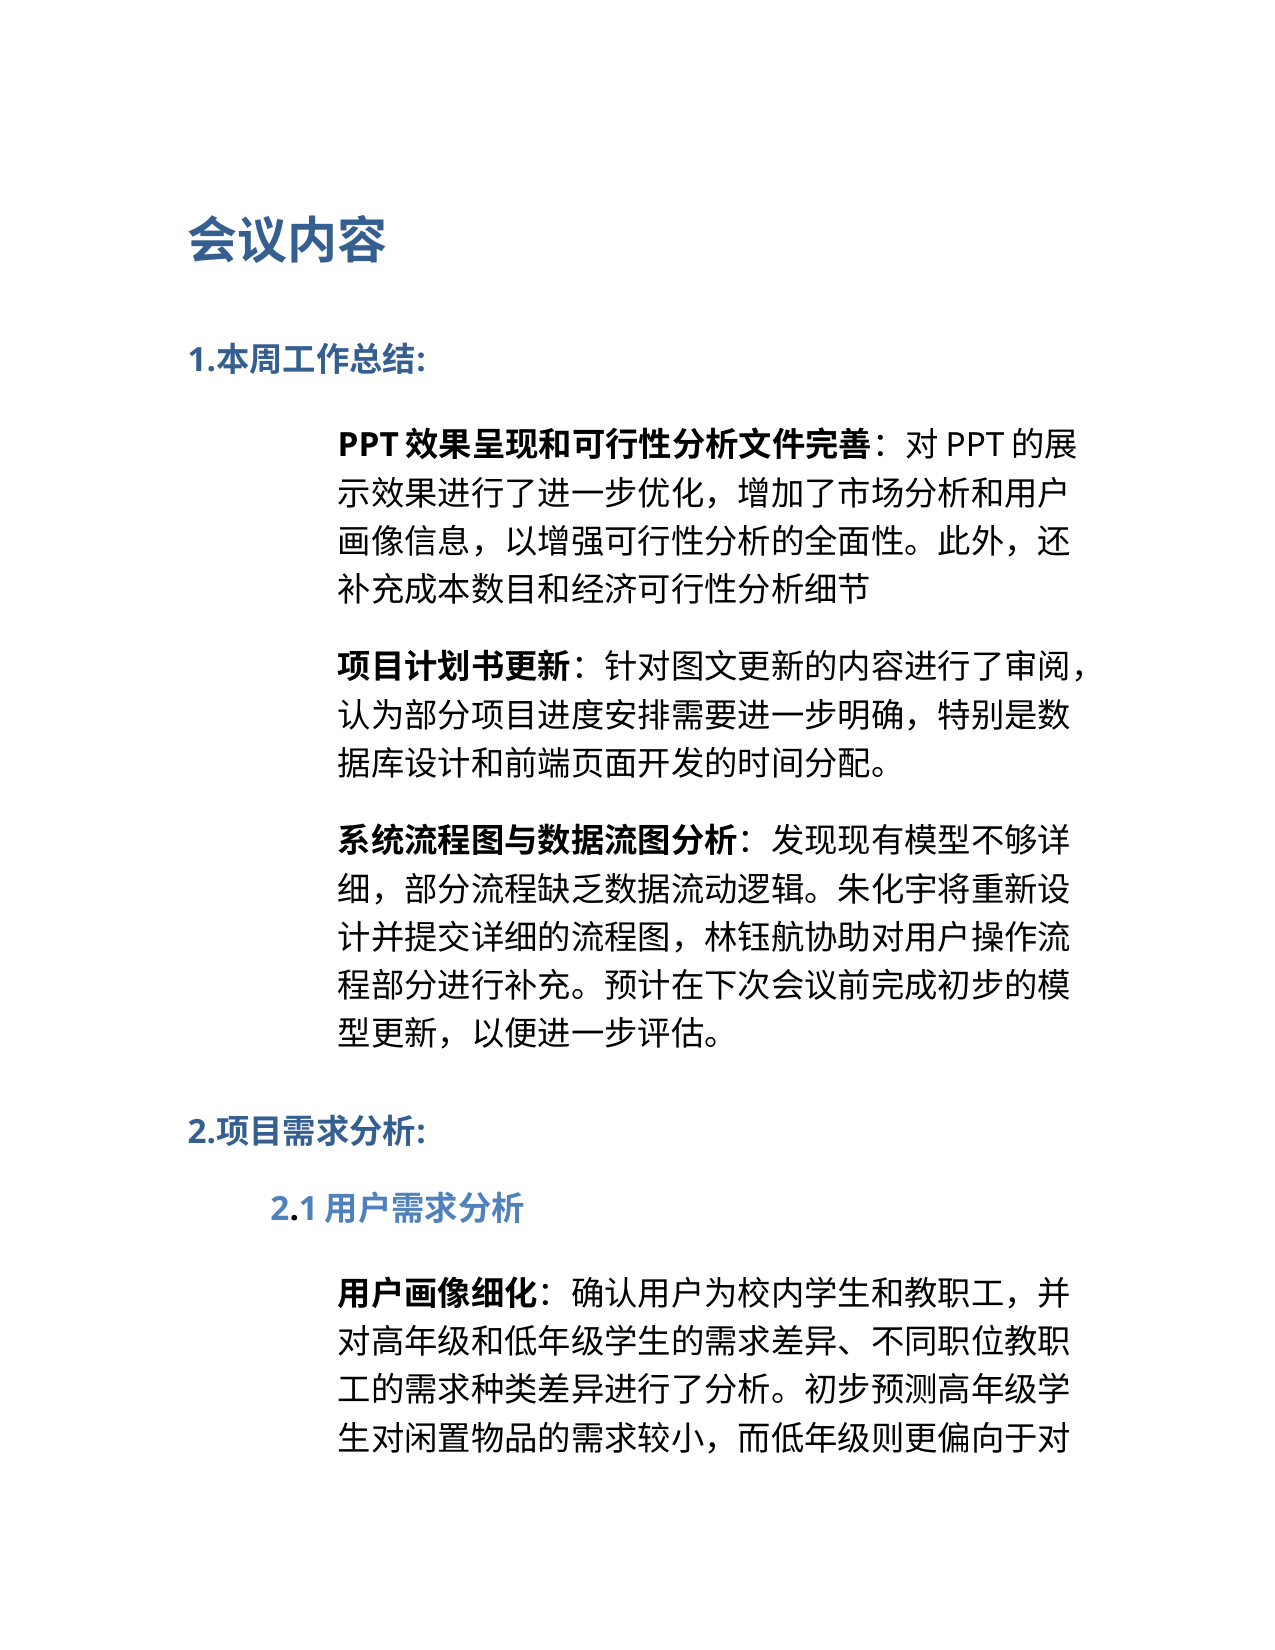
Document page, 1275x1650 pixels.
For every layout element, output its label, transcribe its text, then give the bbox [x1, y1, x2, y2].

subtitle 2.1用户需求分析 [187, 1182, 1087, 1230]
text PPT效果呈现和可行性分析文件完善：对PPT的展示效果进行了进一步优化，增加了市场分析和用户画像信息，以增强可行性分析的全面性。此外，还补充成本数目和经济可行性分析细节 [337, 418, 1087, 611]
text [337, 1267, 1087, 1459]
subtitle 2.项目需求分析: [187, 1105, 1087, 1154]
subtitle 1.本周工作总结: [187, 333, 1087, 382]
subtitle 会议内容 [187, 200, 1087, 272]
text 项目计划书更新：针对图文更新的内容进行了审阅，认为部分项目进度安排需要进一步明确，特别是数据库设计和前端页面开发的时间分配。 [337, 640, 1087, 785]
text 系统流程图与数据流图分析：发现现有模型不够详细，部分流程缺乏数据流动逻辑。朱化宇将重新设计并提交详细的流程图，林钰航协助对用户操作流程部分进行补充。预计在下次会议前完成初步的模型更新，以便进一步评估。 [337, 814, 1087, 1055]
